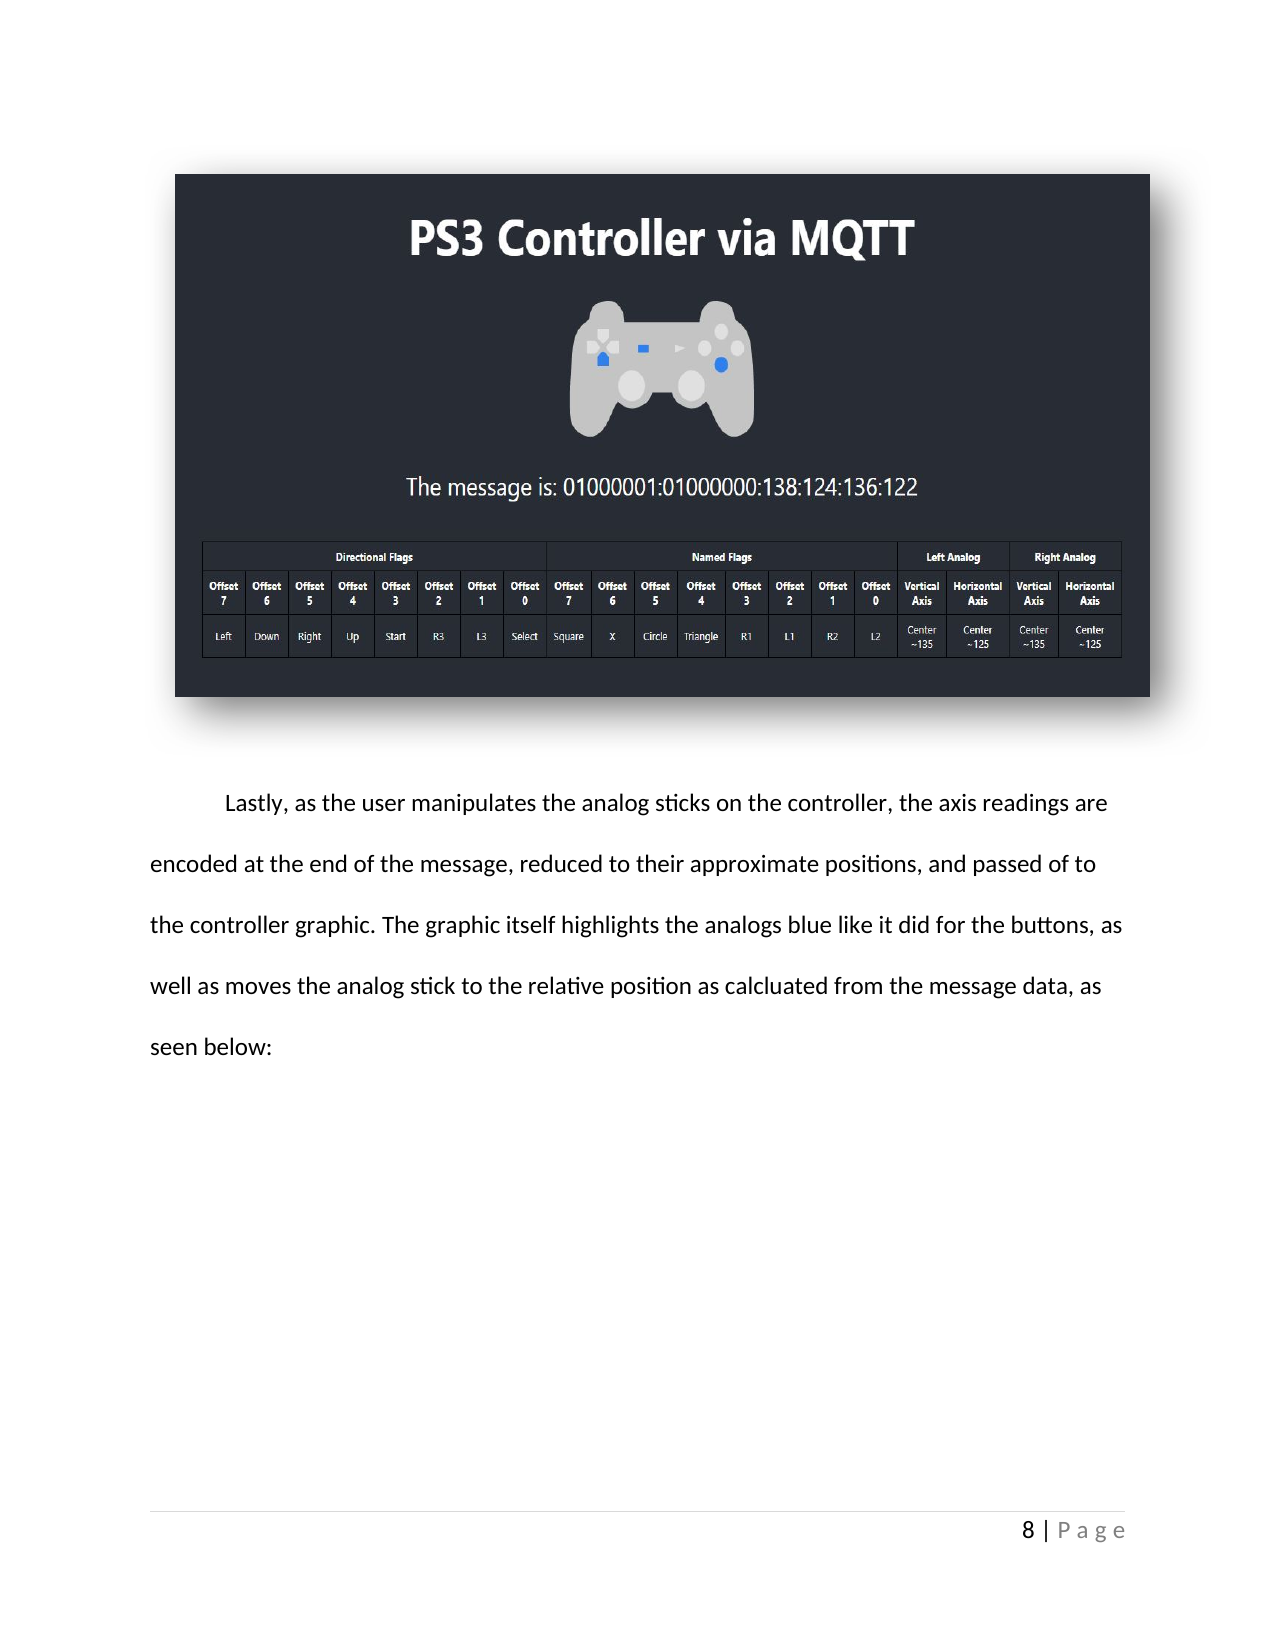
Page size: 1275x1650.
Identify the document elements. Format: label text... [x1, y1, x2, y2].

text Lastly, as the user manipulates the analog sticks on the controller, the axis readings are encoded at the end of the message, reduced to their approximate positions, and passed of to the controller graphic. The graphic itself highlights the analogs blue like it did for the buttons, as well as moves the analog stick to the relative position as calcluated from the message data, as seen below: [150, 787, 1125, 1062]
picture [175, 174, 1150, 697]
